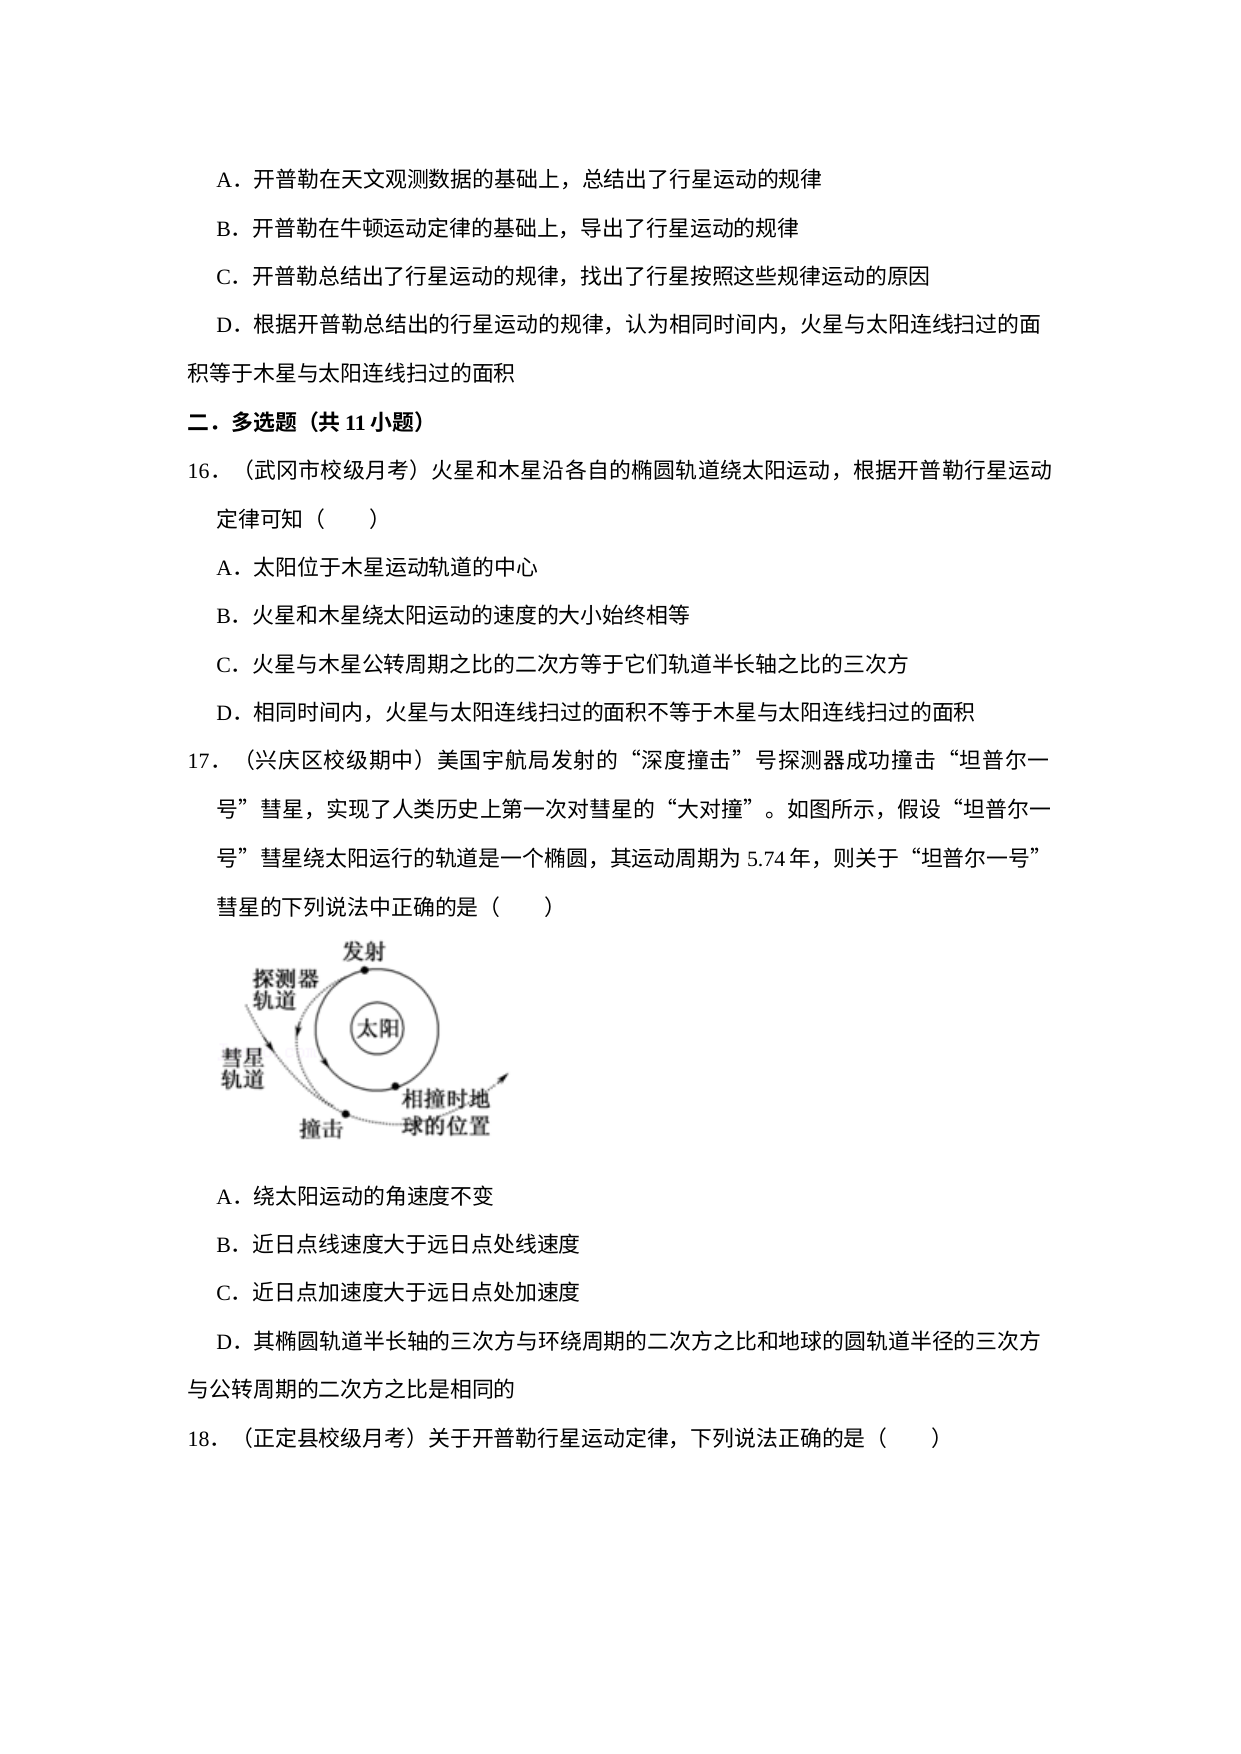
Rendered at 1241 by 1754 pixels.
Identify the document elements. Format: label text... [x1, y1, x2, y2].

text C．火星与木星公转周期之比的二次方等于它们轨道半长轴之比的三次方 [187, 646, 1053, 679]
text 18．（正定县校级月考）关于开普勒行星运动定律，下列说法正确的是（ ） [187, 1420, 1053, 1453]
text C．近日点加速度大于远日点处加速度 [187, 1275, 1053, 1307]
text B．近日点线速度大于远日点处线速度 [187, 1227, 1053, 1259]
text D．根据开普勒总结出的行星运动的规律，认为相同时间内，火星与太阳连线扫过的面积等于木星与太阳连线扫过的面积 [187, 307, 1053, 388]
text 二．多选题（共11小题） [187, 404, 1053, 437]
text D．其椭圆轨道半长轴的三次方与环绕周期的二次方之比和地球的圆轨道半径的三次方与公转周期的二次方之比是相同的 [187, 1323, 1053, 1404]
text A．绕太阳运动的角速度不变 [187, 1178, 1053, 1211]
text 17．（兴庆区校级期中）美国宇航局发射的“深度撞击”号探测器成功撞击“坦普尔一号”彗星，实现了人类历史上第一次对彗星的“大对撞”。如图所示，假设“坦普尔一号”彗星绕太阳运行的轨道是一个椭圆，其运动周期为5.74年，则关于“坦普尔一号”彗星的下列说法中正确的是（ ） [187, 743, 1053, 922]
text 16．（武冈市校级月考）火星和木星沿各自的椭圆轨道绕太阳运动，根据开普勒行星运动定律可知（ ） [187, 452, 1053, 534]
text A．太阳位于木星运动轨道的中心 [187, 549, 1053, 582]
text C．开普勒总结出了行星运动的规律，找出了行星按照这些规律运动的原因 [187, 259, 1053, 291]
text D．相同时间内，火星与太阳连线扫过的面积不等于木星与太阳连线扫过的面积 [187, 694, 1053, 727]
text B．开普勒在牛顿运动定律的基础上，导出了行星运动的规律 [187, 210, 1053, 243]
text A．开普勒在天文观测数据的基础上，总结出了行星运动的规律 [187, 162, 1053, 194]
text B．火星和木星绕太阳运动的速度的大小始终相等 [187, 598, 1053, 630]
picture [216, 937, 515, 1144]
